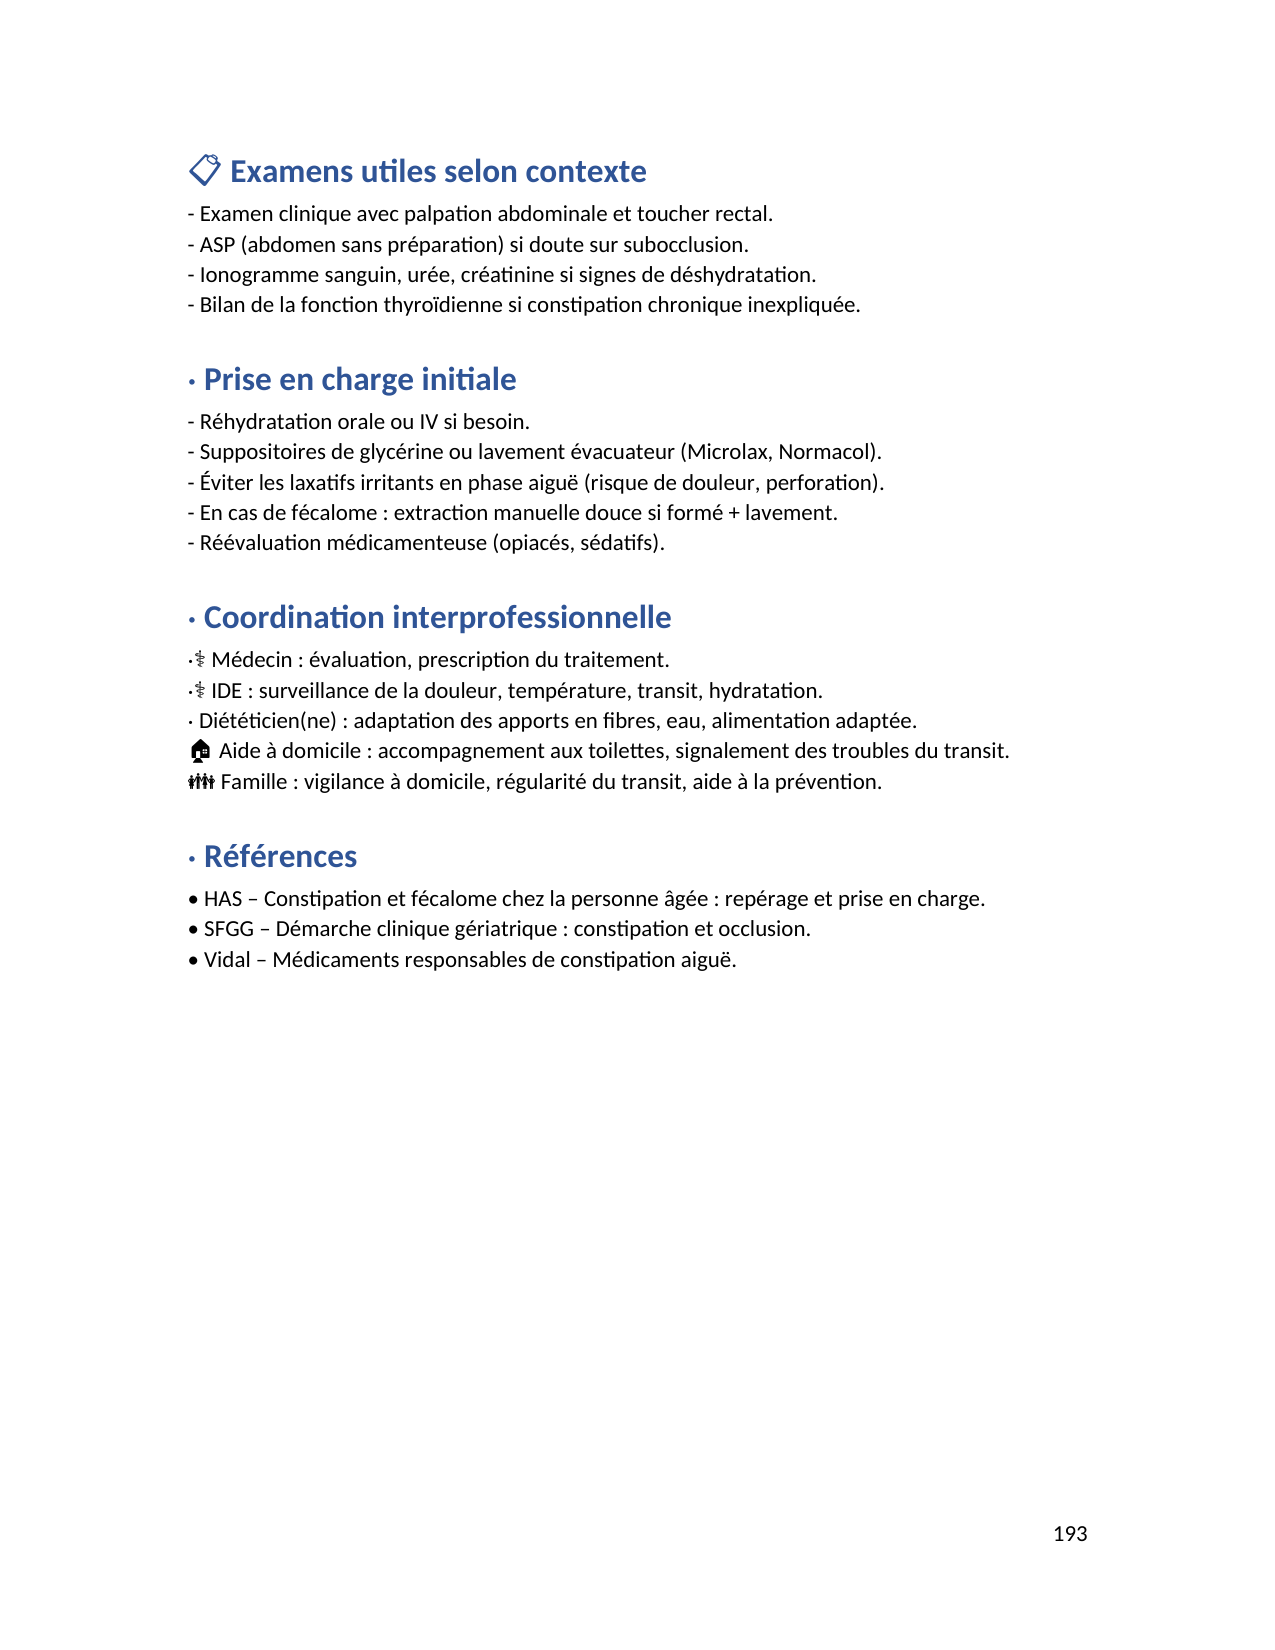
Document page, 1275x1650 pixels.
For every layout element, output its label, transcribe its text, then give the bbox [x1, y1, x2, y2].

text - Réhydratation orale ou IV si besoin. - Suppositoires de glycérine ou lavement évacuateur (Microlax, Normacol). - Éviter les laxatifs irritants en phase aiguë (risque de douleur, perforation). - En cas de fécalome : extraction manuelle douce si formé + lavement. - Réévaluation médicamenteuse (opiacés, sédatifs). [187, 407, 1087, 556]
text • HAS – Constipation et fécalome chez la personne âgée : repérage et prise en charge. • SFGG – Démarche clinique gériatrique : constipation et occlusion. • Vidal – Médicaments responsables de constipation aiguë. [187, 884, 1087, 973]
text 🧑‍⚕️ Médecin : évaluation, prescription du traitement. 👩‍⚕️ IDE : surveillance de la douleur, température, transit, hydratation. 🍲 Diététicien(ne) : adaptation des apports en fibres, eau, alimentation adaptée. 🏠 Aide à domicile : accompagnement aux toilettes, signalement des troubles du transit. 👪 Famille : vigilance à domicile, régularité du transit, aide à la prévention. [187, 645, 1087, 795]
subtitle 📋 Examens utiles selon contexte [187, 150, 1087, 191]
subtitle 👥 Coordination interprofessionnelle [187, 596, 1087, 637]
subtitle 📘 Références [187, 835, 1087, 876]
subtitle 💊 Prise en charge initiale [187, 358, 1087, 399]
text - Examen clinique avec palpation abdominale et toucher rectal. - ASP (abdomen sans préparation) si doute sur subocclusion. - Ionogramme sanguin, urée, créatinine si signes de déshydratation. - Bilan de la fonction thyroïdienne si constipation chronique inexpliquée. [187, 199, 1087, 318]
